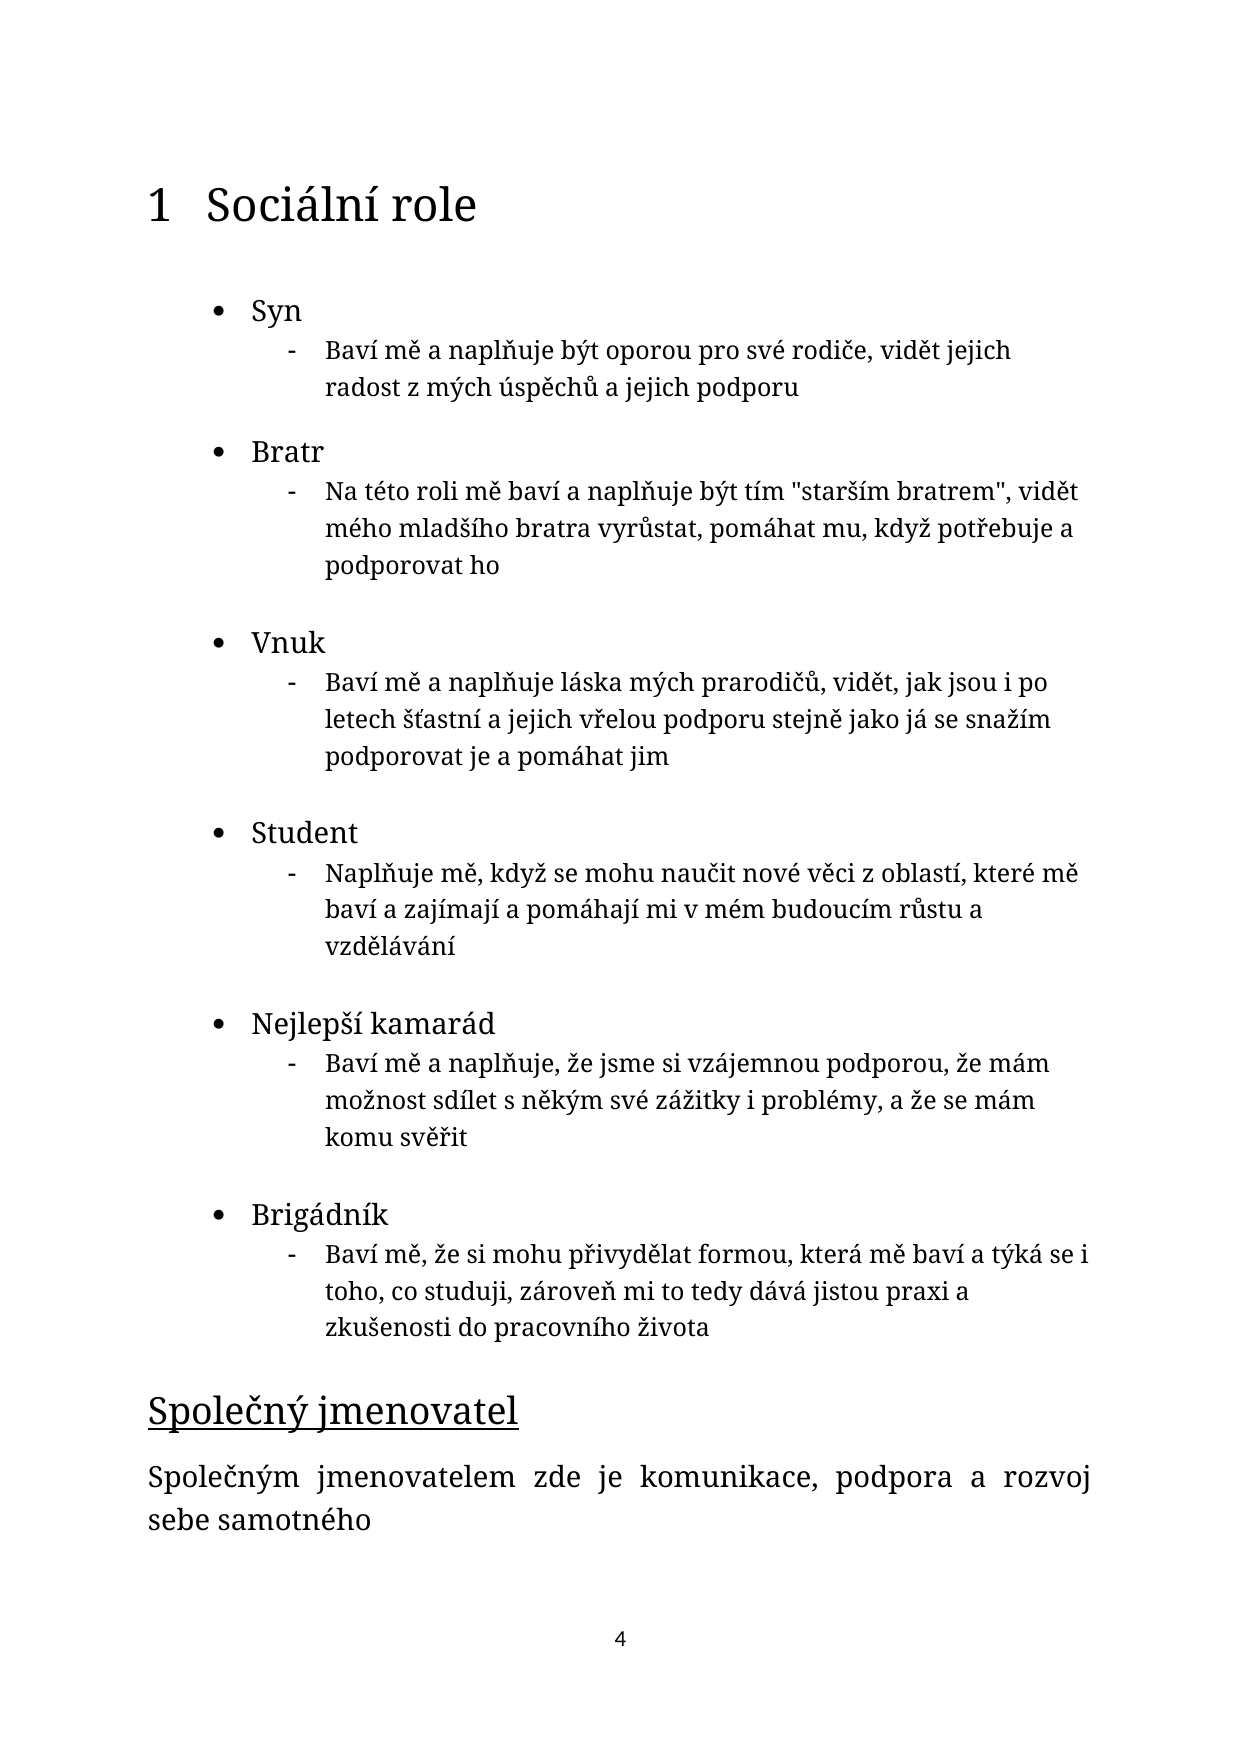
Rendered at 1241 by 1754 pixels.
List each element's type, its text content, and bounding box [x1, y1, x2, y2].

list Baví mě a naplňuje láska mých prarodičů, vidět, jak jsou i po letech šťastní a jejich vřelou podporu stejně jako já se snažím podporovat je a pomáhat jim [288, 665, 1093, 772]
list Baví mě a naplňuje, že jsme si vzájemnou podporou, že mám možnost sdílet s někým své zážitky i problémy, a že se mám komu svěřit [288, 1046, 1093, 1153]
list Na této roli mě baví a naplňuje být tím "starším bratrem", vidět mého mladšího bratra vyrůstat, pomáhat mu, když potřebuje a podporovat ho [288, 474, 1093, 582]
list Student [213, 812, 1093, 852]
list Syn [213, 290, 1093, 329]
subtitle Sociální role [148, 173, 1093, 235]
text Společným jmenovatelem zde je komunikace, podpora a rozvoj sebe samotného [148, 1456, 1093, 1539]
text Společný jmenovatel [148, 1384, 1093, 1435]
list Baví mě a naplňuje být oporou pro své rodiče, vidět jejich radost z mých úspěchů a jejich podporu [288, 333, 1093, 403]
list Baví mě, že si mohu přivydělat formou, která mě baví a týká se i toho, co studuji, zároveň mi to tedy dává jistou praxi a zkušenosti do pracovního života [288, 1237, 1093, 1344]
list Vnuk [213, 622, 1093, 662]
list Naplňuje mě, když se mohu naučit nové věci z oblastí, které mě baví a zajímají a pomáhají mi v mém budoucím růstu a vzdělávání [288, 855, 1093, 963]
list Bratr [213, 431, 1093, 471]
list Nejlepší kamarád [213, 1003, 1093, 1043]
list Brigádník [213, 1194, 1093, 1233]
